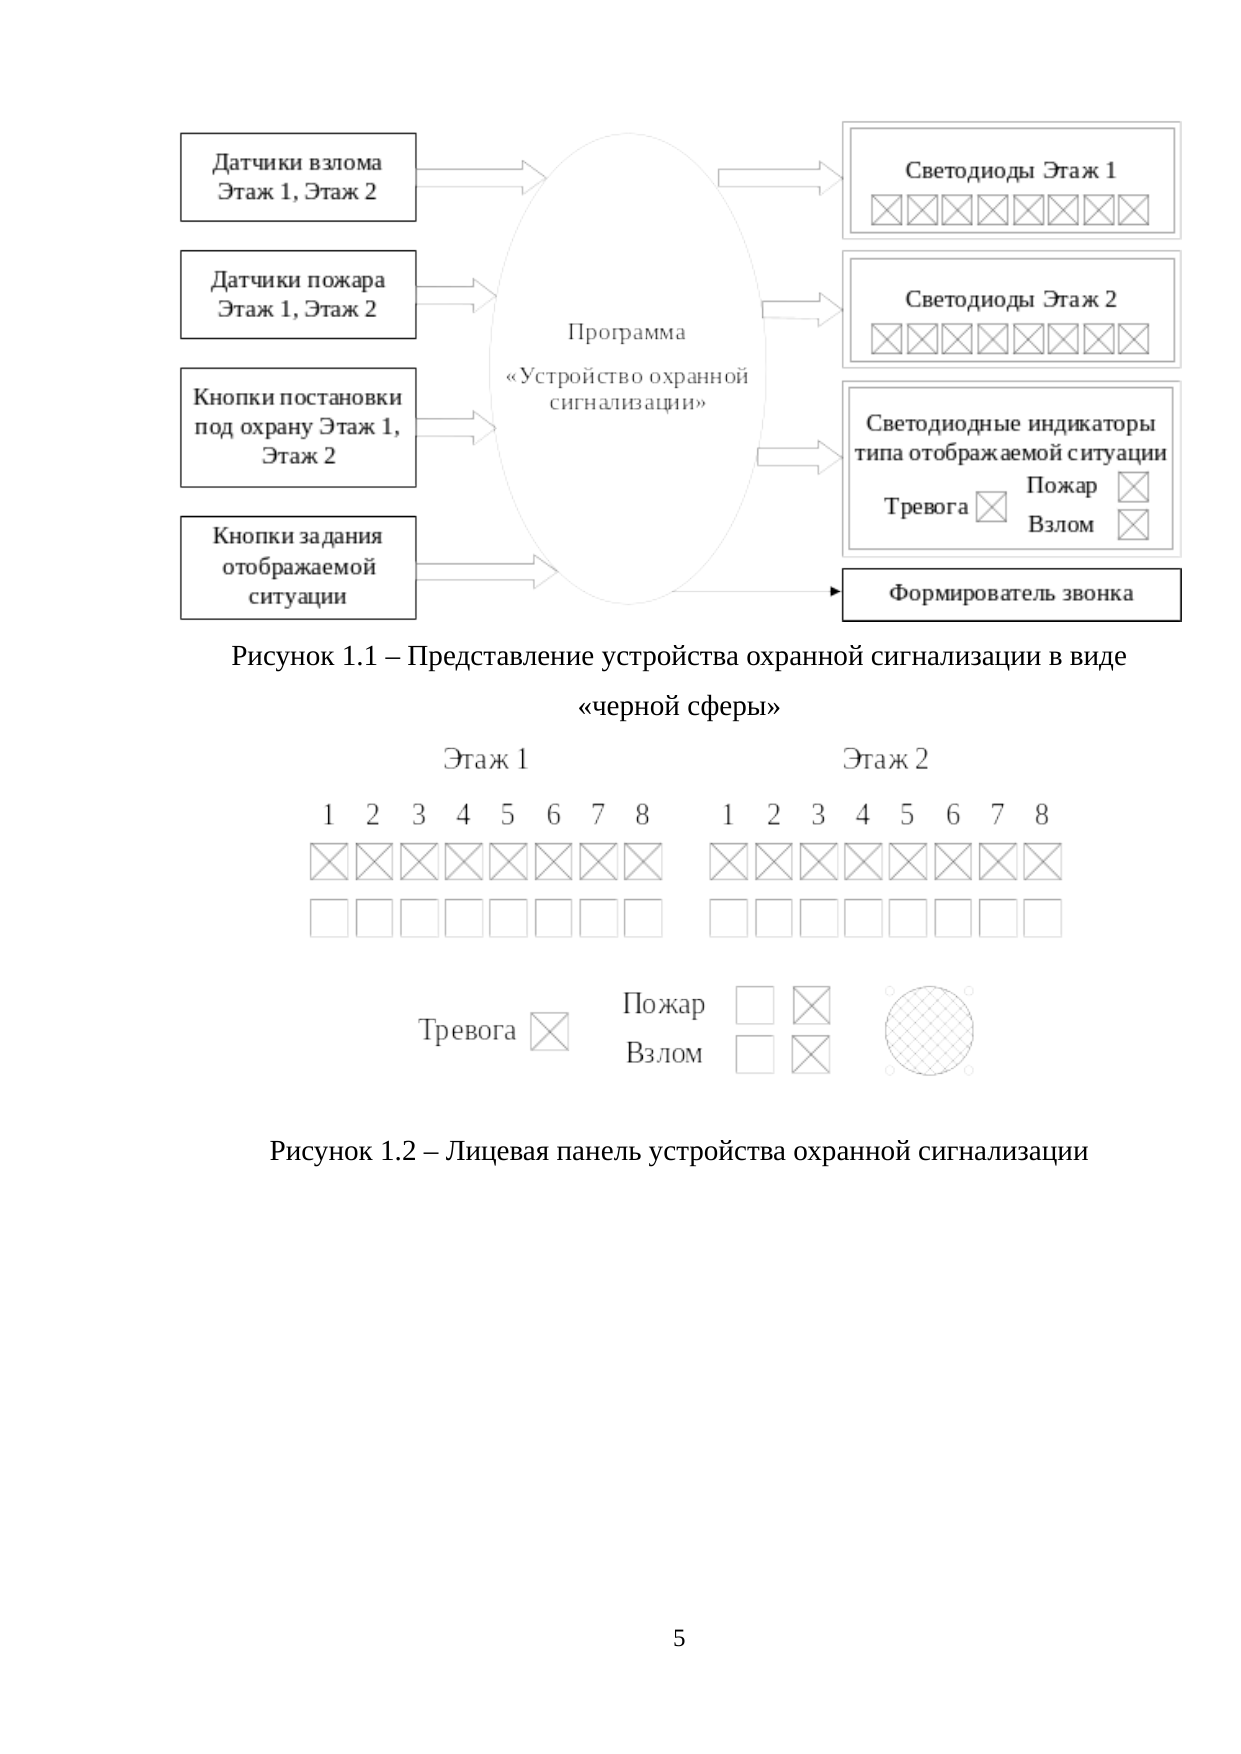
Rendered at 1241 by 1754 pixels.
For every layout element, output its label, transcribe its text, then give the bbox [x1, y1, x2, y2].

text Рисунок 1.2 – Лицевая панель устройства охранной сигнализации [177, 1133, 1181, 1166]
text Рисунок 1.1 – Представление устройства охранной сигнализации в виде «черной сферы» [177, 638, 1181, 722]
